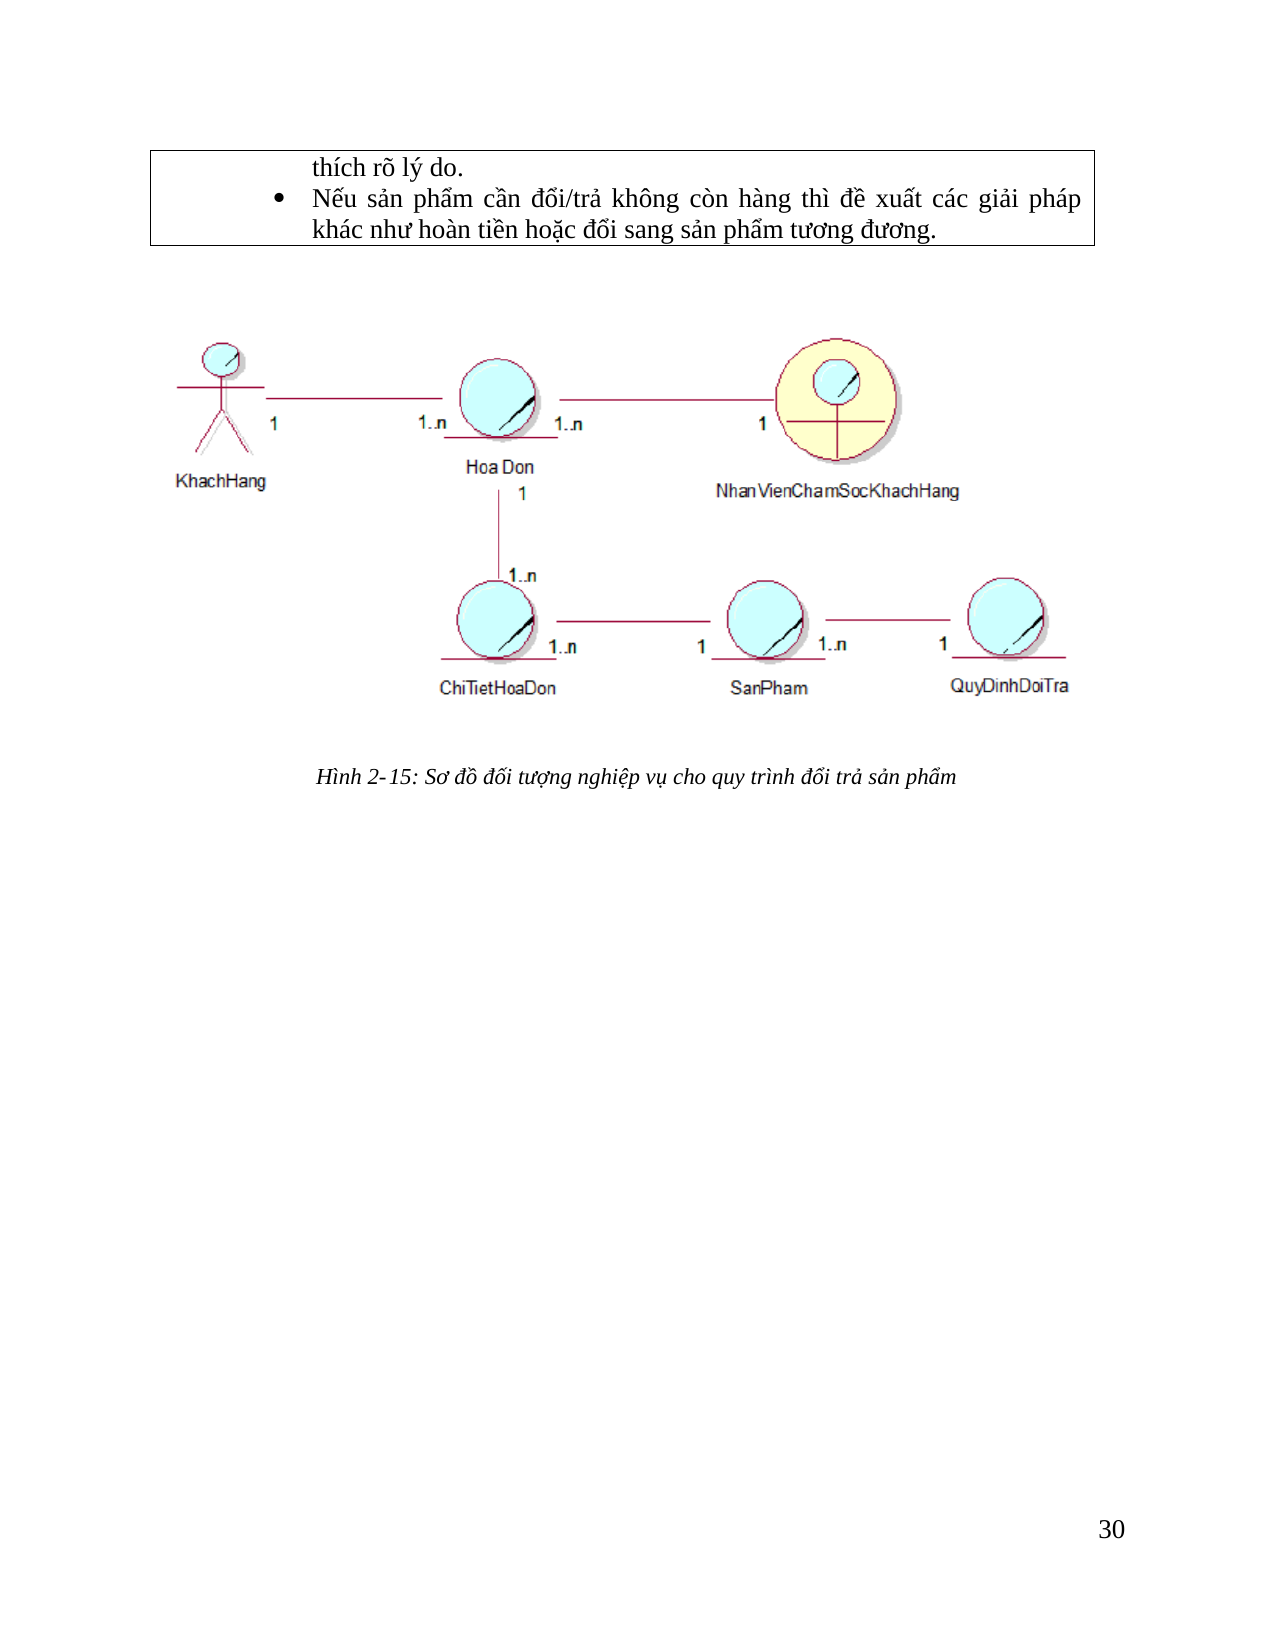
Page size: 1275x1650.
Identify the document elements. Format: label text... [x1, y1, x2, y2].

picture [150, 308, 1096, 731]
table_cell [151, 151, 1094, 244]
